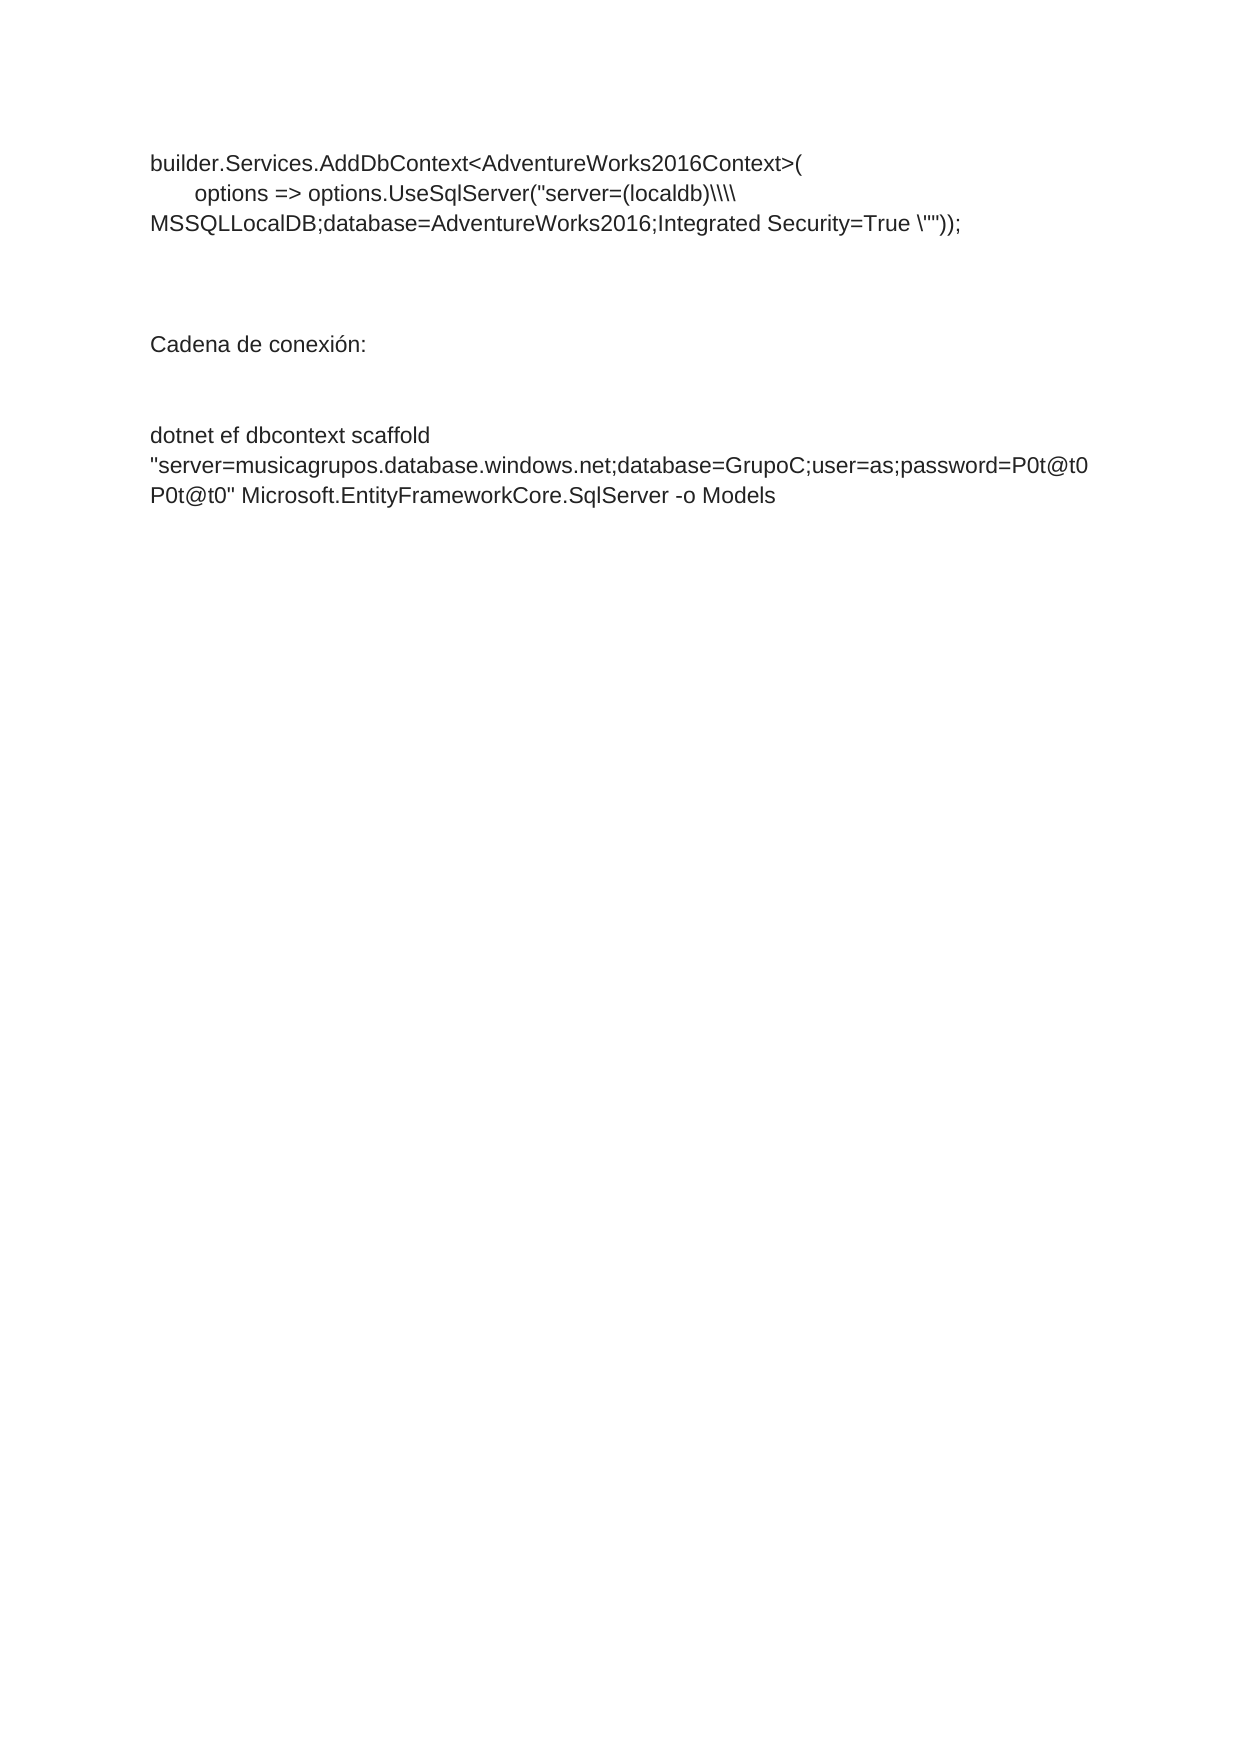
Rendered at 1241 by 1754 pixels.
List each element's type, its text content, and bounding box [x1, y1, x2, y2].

text options => options.UseSqlServer("server=(localdb)\\\\MSSQLLocalDB;database=AdventureWorks2016;Integrated Security=True \"")); [150, 180, 1090, 237]
text dotnet ef dbcontext scaffold "server=musicagrupos.database.windows.net;database=GrupoC;user=as;password=P0t@t0P0t@t0" Microsoft.EntityFrameworkCore.SqlServer -o Models [150, 422, 1090, 509]
text Cadena de conexión: [150, 331, 1090, 358]
text builder.Services.AddDbContext<AdventureWorks2016Context>( [150, 150, 1090, 176]
